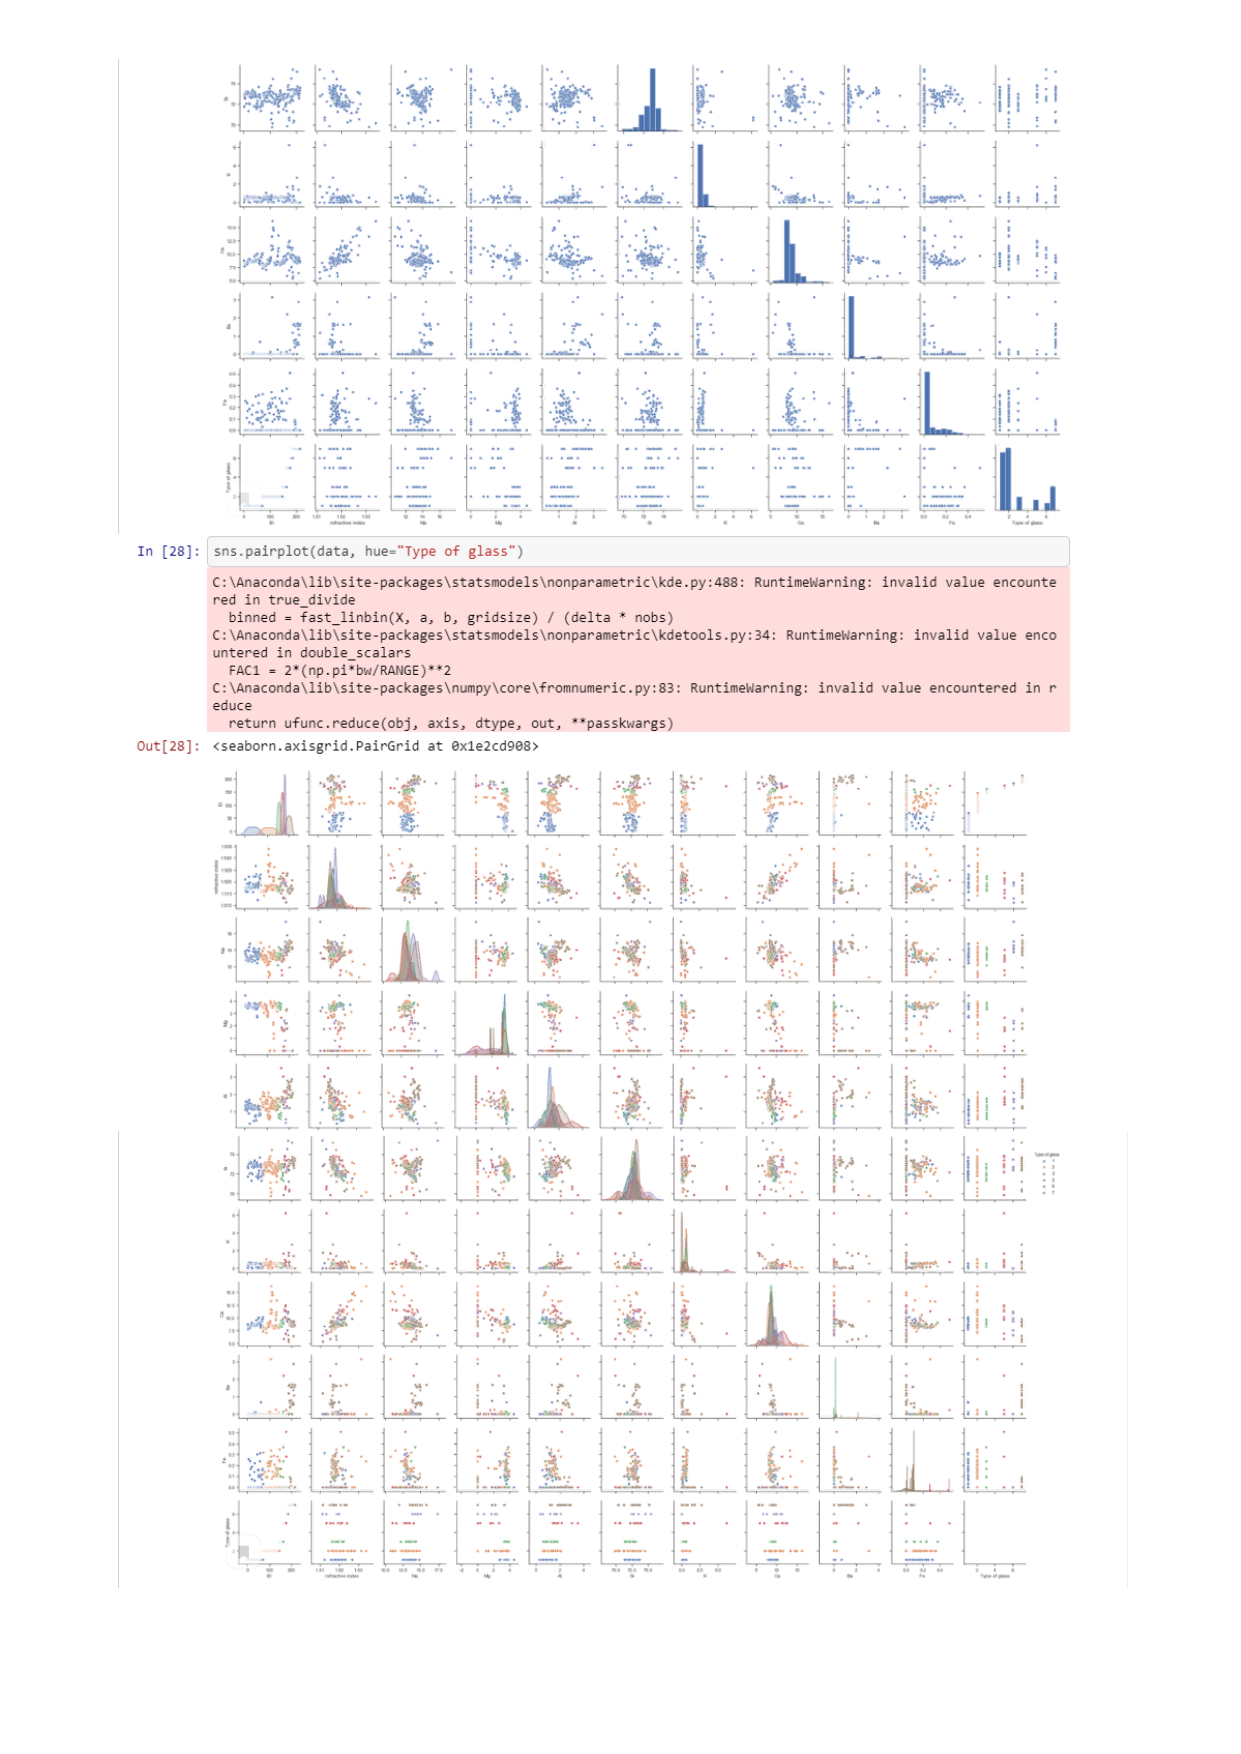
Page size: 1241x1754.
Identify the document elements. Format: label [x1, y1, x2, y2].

picture [118, 59, 1128, 1588]
